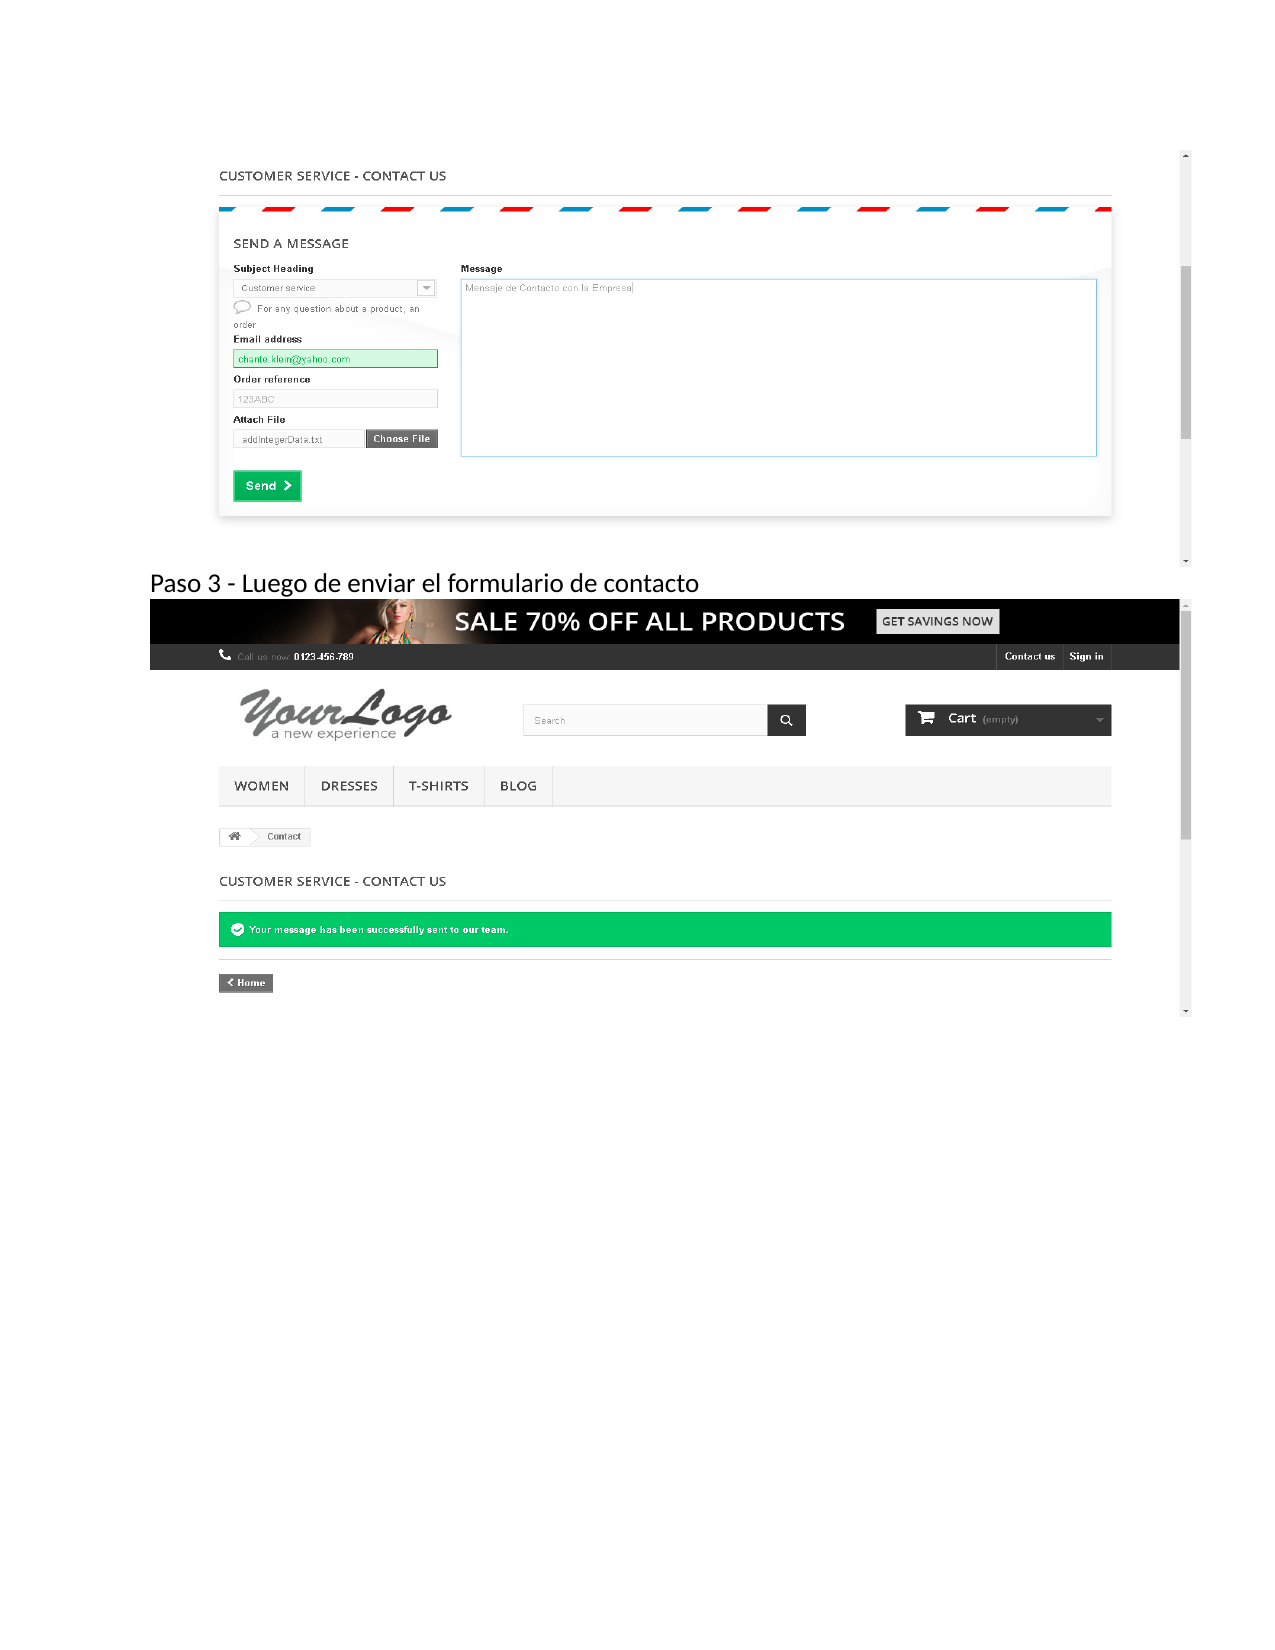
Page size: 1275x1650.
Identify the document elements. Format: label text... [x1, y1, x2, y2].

picture [150, 186, 1192, 604]
text Paso 2 - Luego de completar el formulario [150, 150, 1125, 186]
text Paso 3 - Luego de enviar el formulario de contacto [150, 604, 1125, 640]
picture [150, 640, 1192, 1057]
